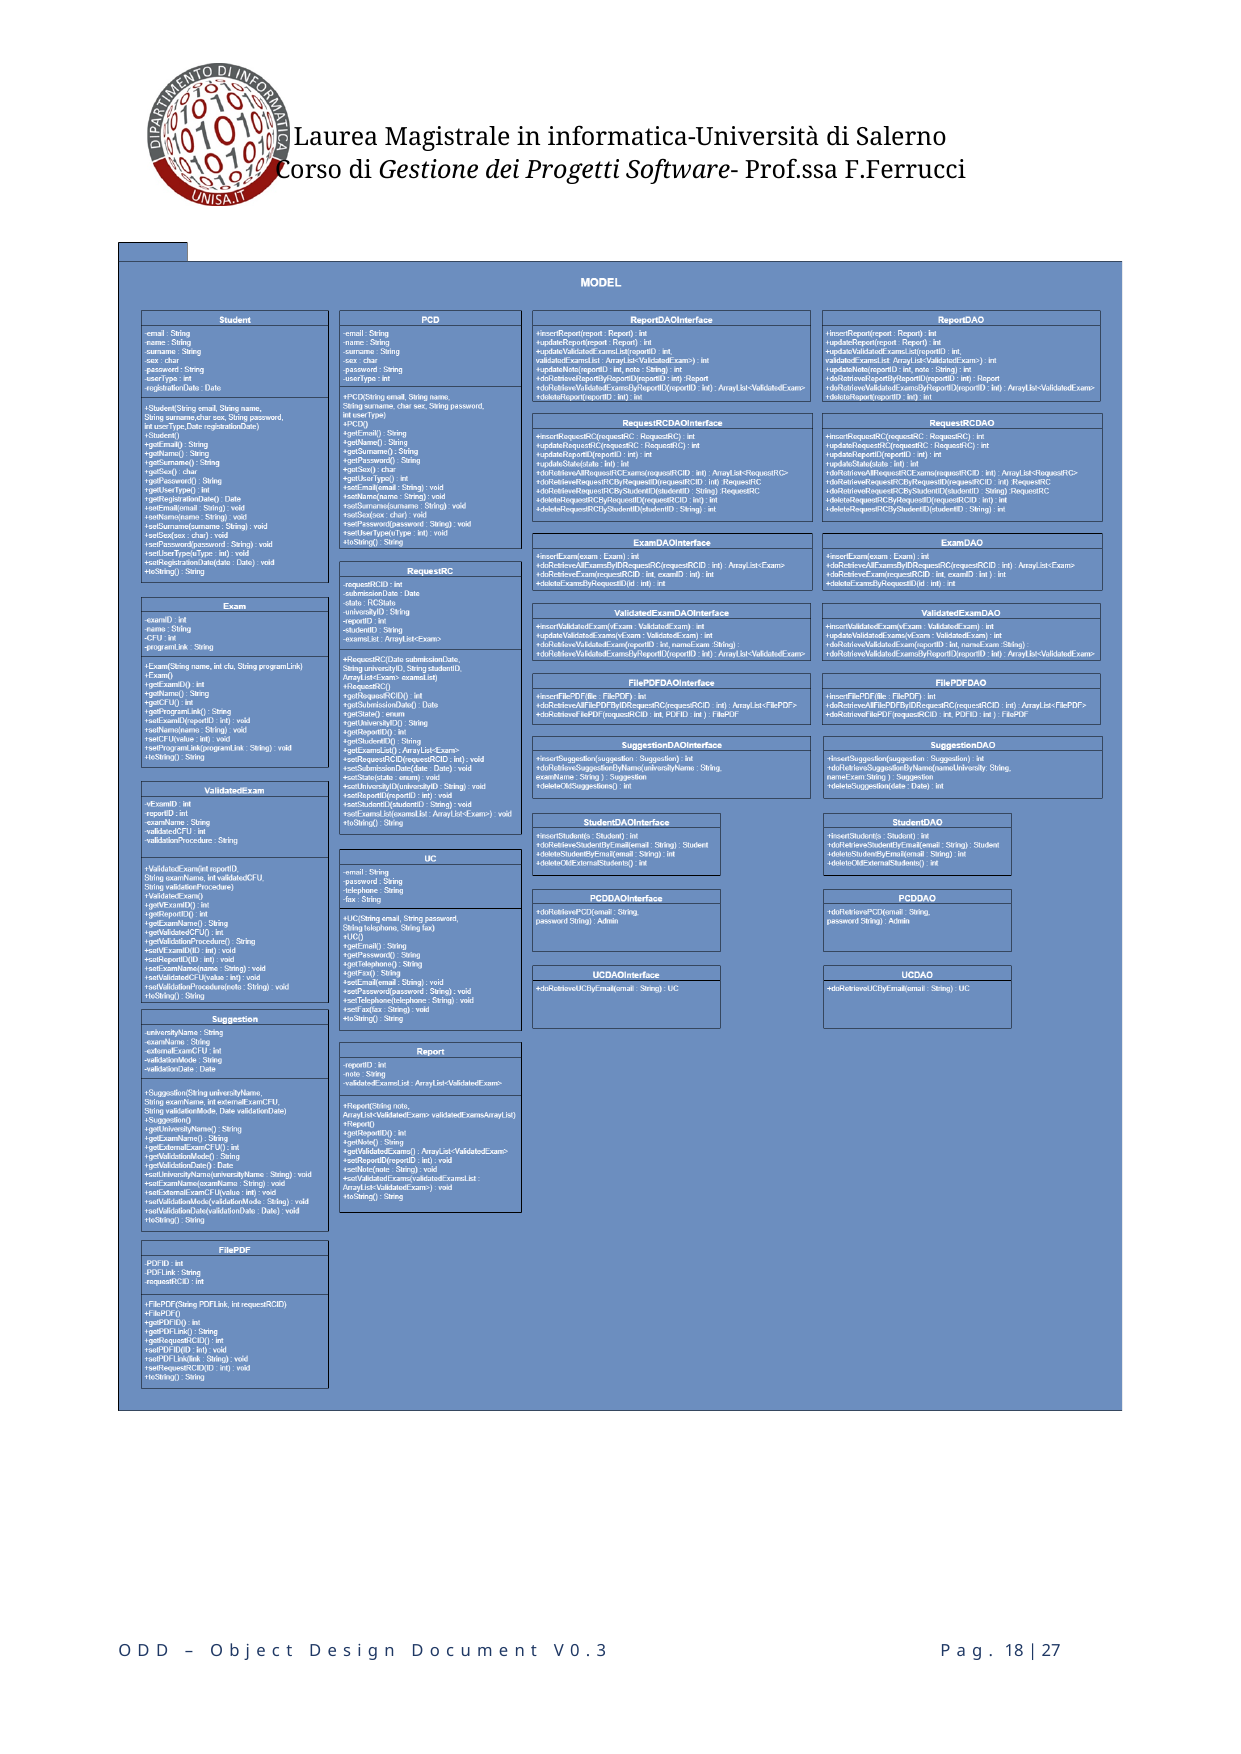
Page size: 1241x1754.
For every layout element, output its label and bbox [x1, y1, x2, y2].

picture [147, 63, 290, 206]
picture [118, 242, 1123, 1411]
